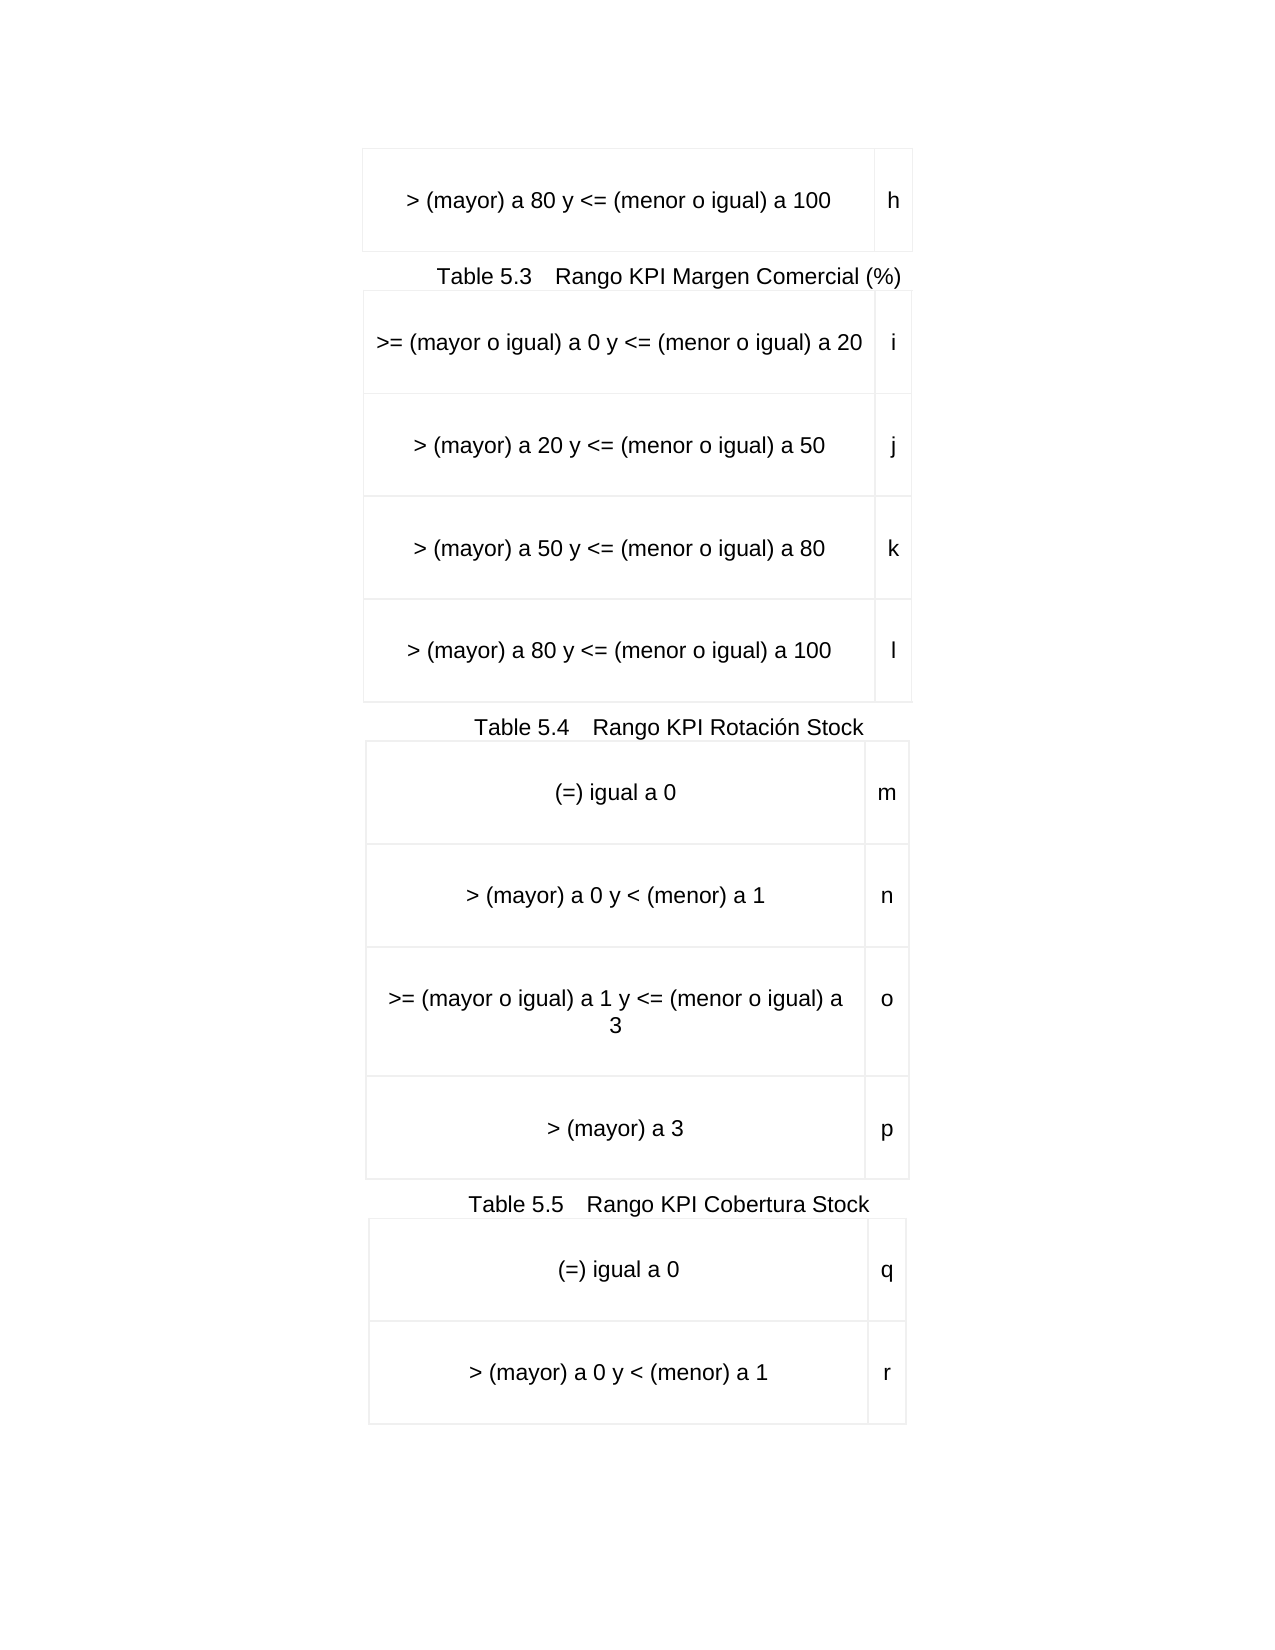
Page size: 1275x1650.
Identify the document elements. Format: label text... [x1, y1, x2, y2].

table_cell > (mayor) a 0 y < (menor) a 1 [367, 845, 864, 946]
table_cell p [866, 1077, 908, 1178]
table_cell r [869, 1322, 905, 1423]
table_header (=) igual a 0 [367, 742, 864, 843]
table_header m [866, 742, 908, 843]
table_header i [876, 291, 911, 392]
table_cell > (mayor) a 80 y <= (menor o igual) a 100 [364, 600, 874, 701]
table_cell >= (mayor o igual) a 1 y <= (menor o igual) a 3 [367, 948, 864, 1075]
table_cell n [866, 845, 908, 946]
table_cell > (mayor) a 0 y < (menor) a 1 [370, 1322, 867, 1423]
table_cell o [866, 948, 908, 1075]
table_cell j [876, 394, 911, 495]
table_cell > (mayor) a 3 [367, 1077, 864, 1178]
table_cell k [876, 497, 911, 598]
table_cell > (mayor) a 50 y <= (menor o igual) a 80 [364, 497, 874, 598]
text Table 5.3 Rango KPI Margen Comercial (%) [177, 252, 1098, 289]
table_header q [869, 1219, 905, 1320]
table_cell h [875, 149, 912, 251]
table_cell l [876, 600, 911, 701]
table_cell > (mayor) a 80 y <= (menor o igual) a 100 [363, 149, 874, 251]
text Table 5.5 Rango KPI Cobertura Stock [177, 1180, 1098, 1217]
table_header (=) igual a 0 [370, 1219, 867, 1320]
table_header >= (mayor o igual) a 0 y <= (menor o igual) a 20 [364, 291, 874, 392]
text Table 5.4 Rango KPI Rotación Stock [177, 703, 1098, 740]
table_cell > (mayor) a 20 y <= (menor o igual) a 50 [364, 394, 874, 495]
